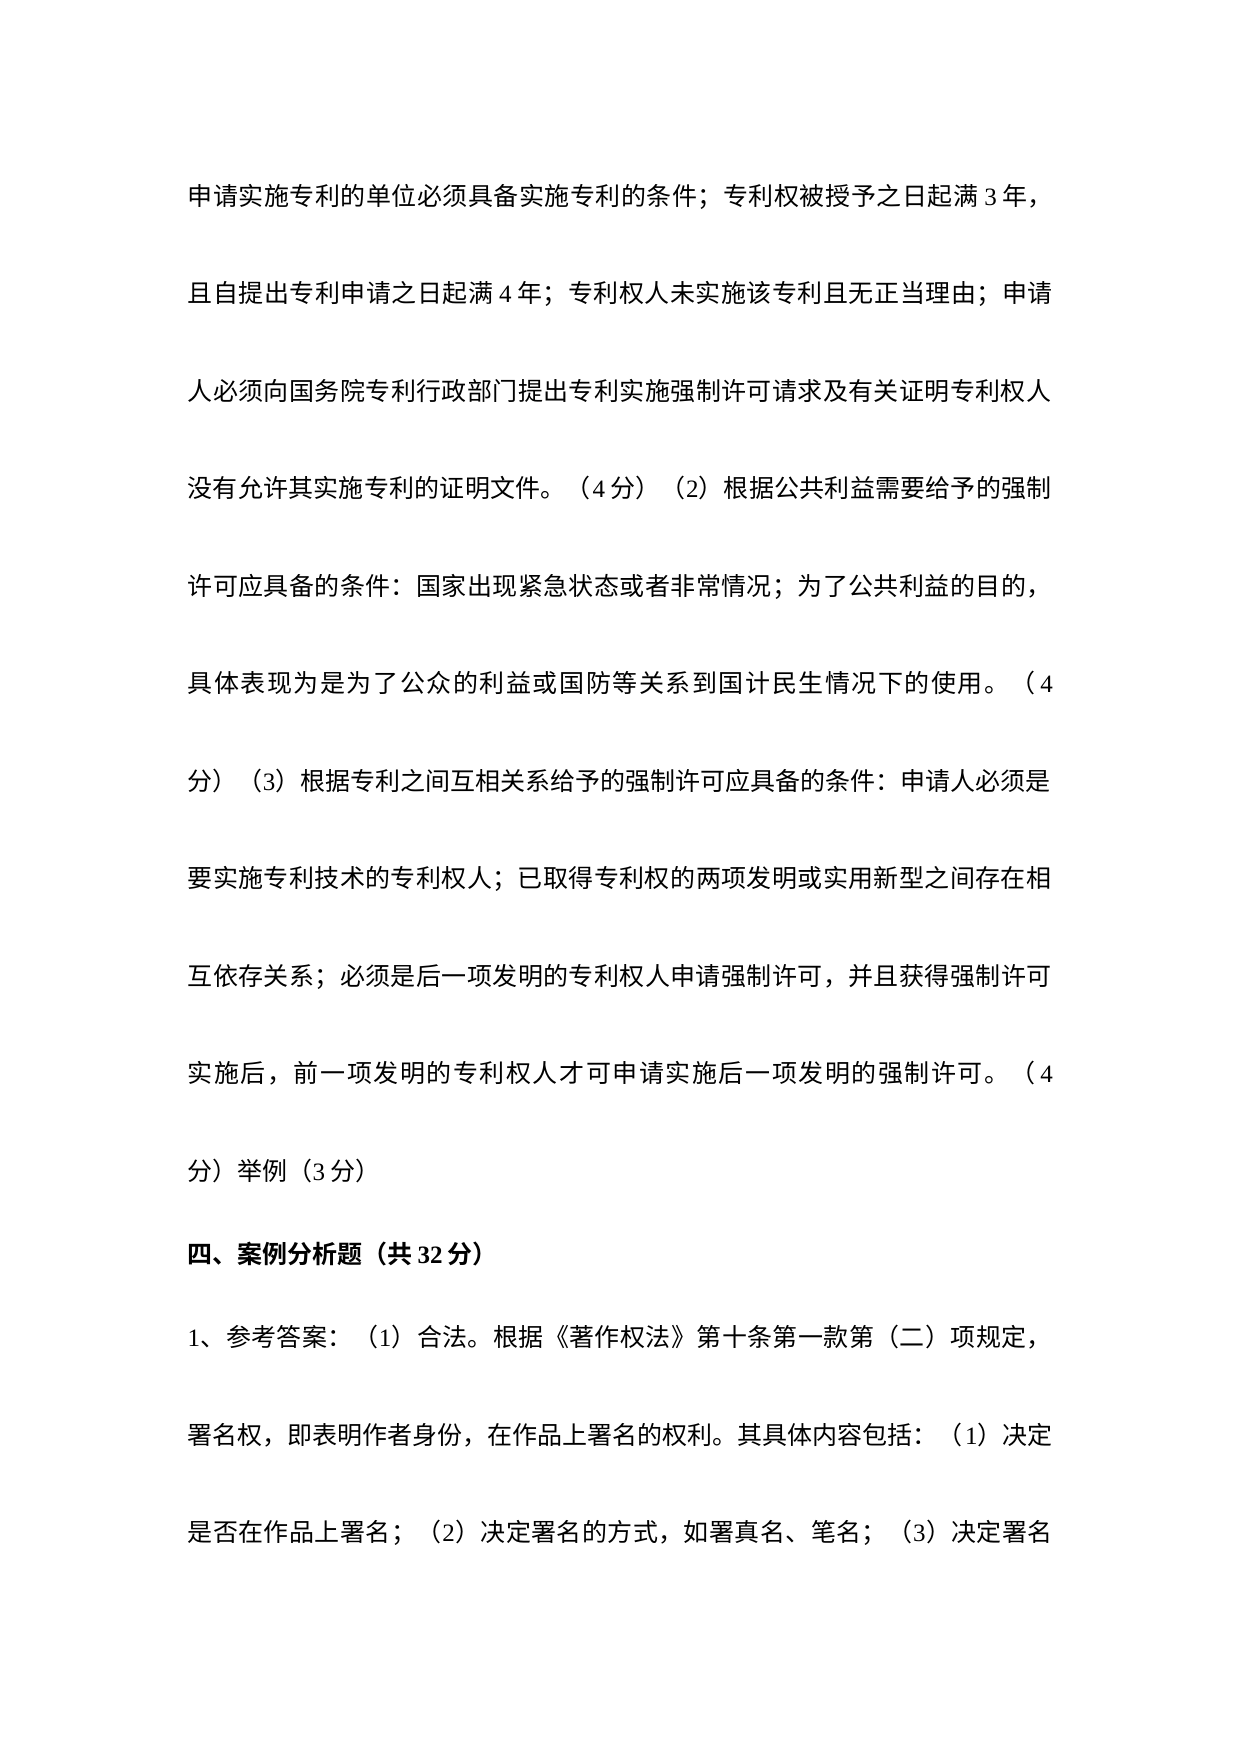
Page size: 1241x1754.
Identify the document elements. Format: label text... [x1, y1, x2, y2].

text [187, 162, 1053, 1202]
text 四、案例分析题（共32分） [187, 1220, 1053, 1285]
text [187, 1303, 1053, 1563]
